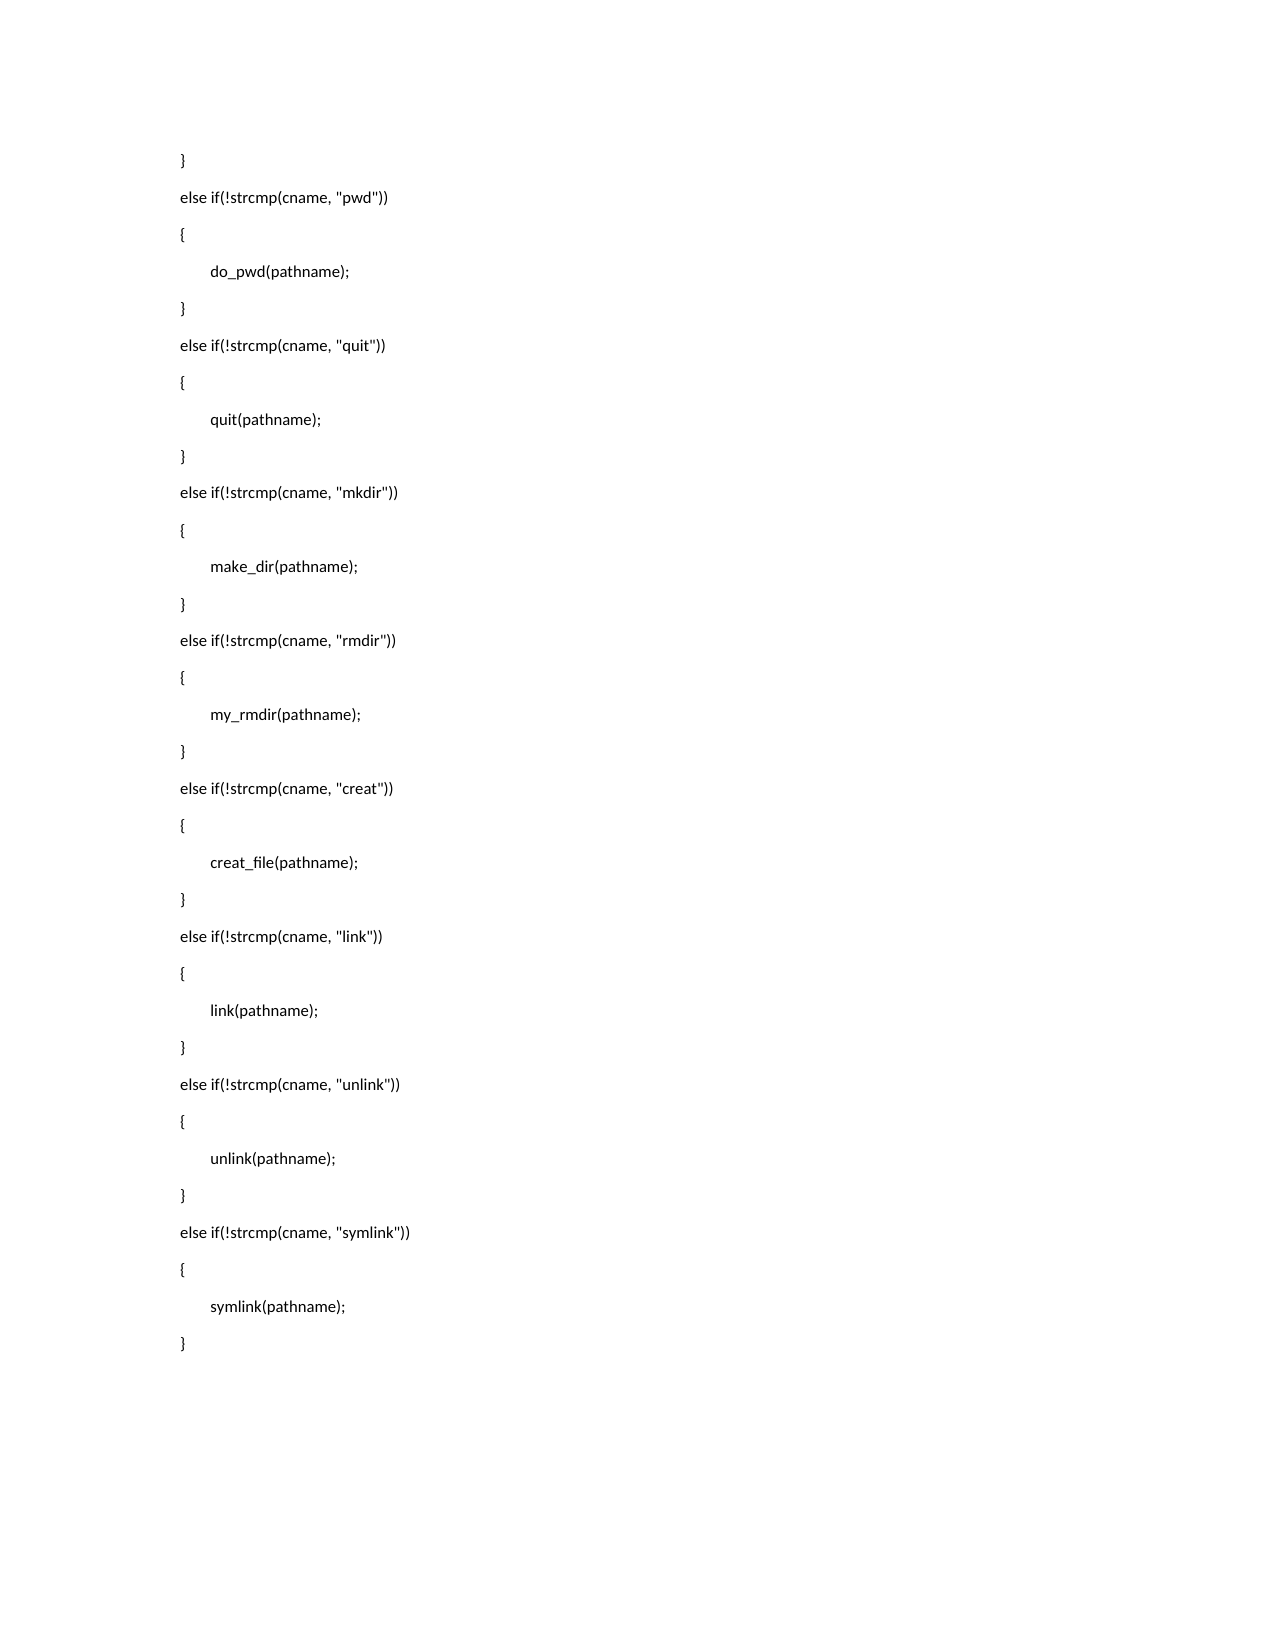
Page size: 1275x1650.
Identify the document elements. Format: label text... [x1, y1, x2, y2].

text { [150, 963, 1125, 984]
text { [150, 816, 1125, 836]
text { [150, 224, 1125, 244]
text quit(pathname); [150, 409, 1125, 429]
text creat_file(pathname); [150, 853, 1125, 873]
text } [150, 446, 1125, 466]
text else if(!strcmp(cname, "pwd")) [150, 187, 1125, 207]
text } [150, 298, 1125, 318]
text } [150, 742, 1125, 762]
text } [150, 1185, 1125, 1206]
text do_pwd(pathname); [150, 261, 1125, 281]
text { [150, 372, 1125, 392]
text } [150, 1333, 1125, 1354]
text link(pathname); [150, 1001, 1125, 1021]
text } [150, 1037, 1125, 1058]
text } [150, 594, 1125, 614]
text } [150, 150, 1125, 170]
text else if(!strcmp(cname, "link")) [150, 927, 1125, 947]
text else if(!strcmp(cname, "quit")) [150, 335, 1125, 355]
text else if(!strcmp(cname, "mkdir")) [150, 483, 1125, 503]
text else if(!strcmp(cname, "rmdir")) [150, 631, 1125, 651]
text else if(!strcmp(cname, "creat")) [150, 779, 1125, 799]
text my_rmdir(pathname); [150, 705, 1125, 725]
text symlink(pathname); [150, 1296, 1125, 1317]
text else if(!strcmp(cname, "unlink")) [150, 1074, 1125, 1095]
text { [150, 520, 1125, 540]
text } [150, 889, 1125, 910]
text unlink(pathname); [150, 1148, 1125, 1169]
text make_dir(pathname); [150, 557, 1125, 577]
text { [150, 1259, 1125, 1280]
text { [150, 668, 1125, 688]
text { [150, 1111, 1125, 1132]
text else if(!strcmp(cname, "symlink")) [150, 1222, 1125, 1243]
